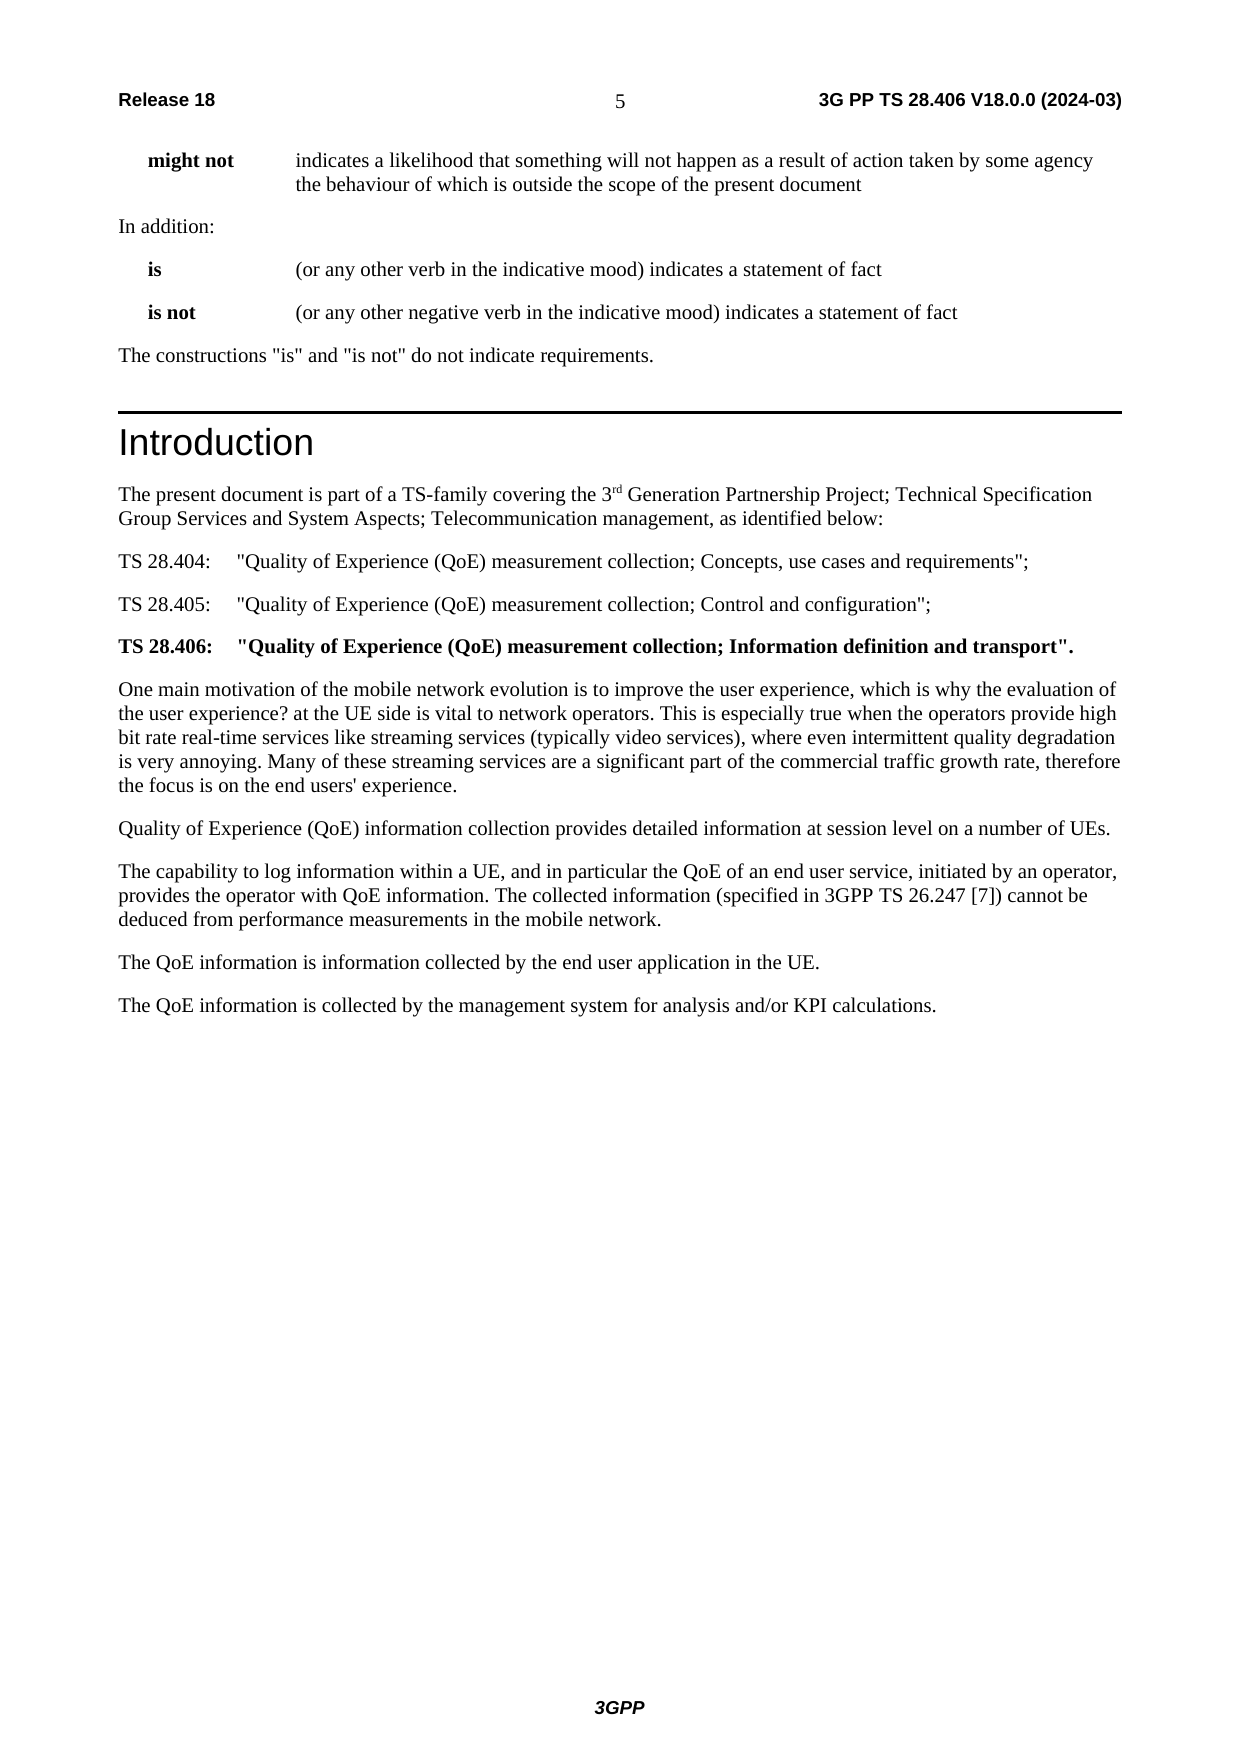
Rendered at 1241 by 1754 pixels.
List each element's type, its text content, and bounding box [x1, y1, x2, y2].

text TS 28.404: "Quality of Experience (QoE) measurement collection; Concepts, use cases and requirements"; [118, 549, 1122, 573]
text The present document is part of a TS-family covering the 3rd Generation Partnership Project; Technical Specification Group Services and System Aspects; Telecommunication management, as identified below: [118, 482, 1122, 530]
text TS 28.406: "Quality of Experience (QoE) measurement collection; Information definition and transport". [118, 634, 1122, 658]
text Quality of Experience (QoE) information collection provides detailed information at session level on a number of UEs. [118, 816, 1122, 840]
text One main motivation of the mobile network evolution is to improve the user experience, which is why the evaluation of the user experience? at the UE side is vital to network operators. This is especially true when the operators provide high bit rate real-time services like streaming services (typically video services), where even intermittent quality degradation is very annoying. Many of these streaming services are a significant part of the commercial traffic growth rate, therefore the focus is on the end users' experience. [118, 677, 1122, 797]
subtitle Introduction [118, 414, 1122, 463]
text The constructions "is" and "is not" do not indicate requirements. [118, 343, 1122, 367]
text The QoE information is information collected by the end user application in the UE. [118, 950, 1122, 974]
text is (or any other verb in the indicative mood) indicates a statement of fact [148, 257, 1122, 281]
text TS 28.405: "Quality of Experience (QoE) measurement collection; Control and configuration"; [118, 592, 1122, 616]
text might not indicates a likelihood that something will not happen as a result of action taken by some agency the behaviour of which is outside the scope of the present document [148, 147, 1122, 196]
text is not (or any other negative verb in the indicative mood) indicates a statement of fact [148, 300, 1122, 324]
text The capability to log information within a UE, and in particular the QoE of an end user service, initiated by an operator, provides the operator with QoE information. The collected information (specified in 3GPP TS 26.247 [7]) cannot be deduced from performance measurements in the mobile network. [118, 859, 1122, 931]
text The QoE information is collected by the management system for analysis and/or KPI calculations. [118, 993, 1122, 1017]
text In addition: [118, 214, 1122, 238]
